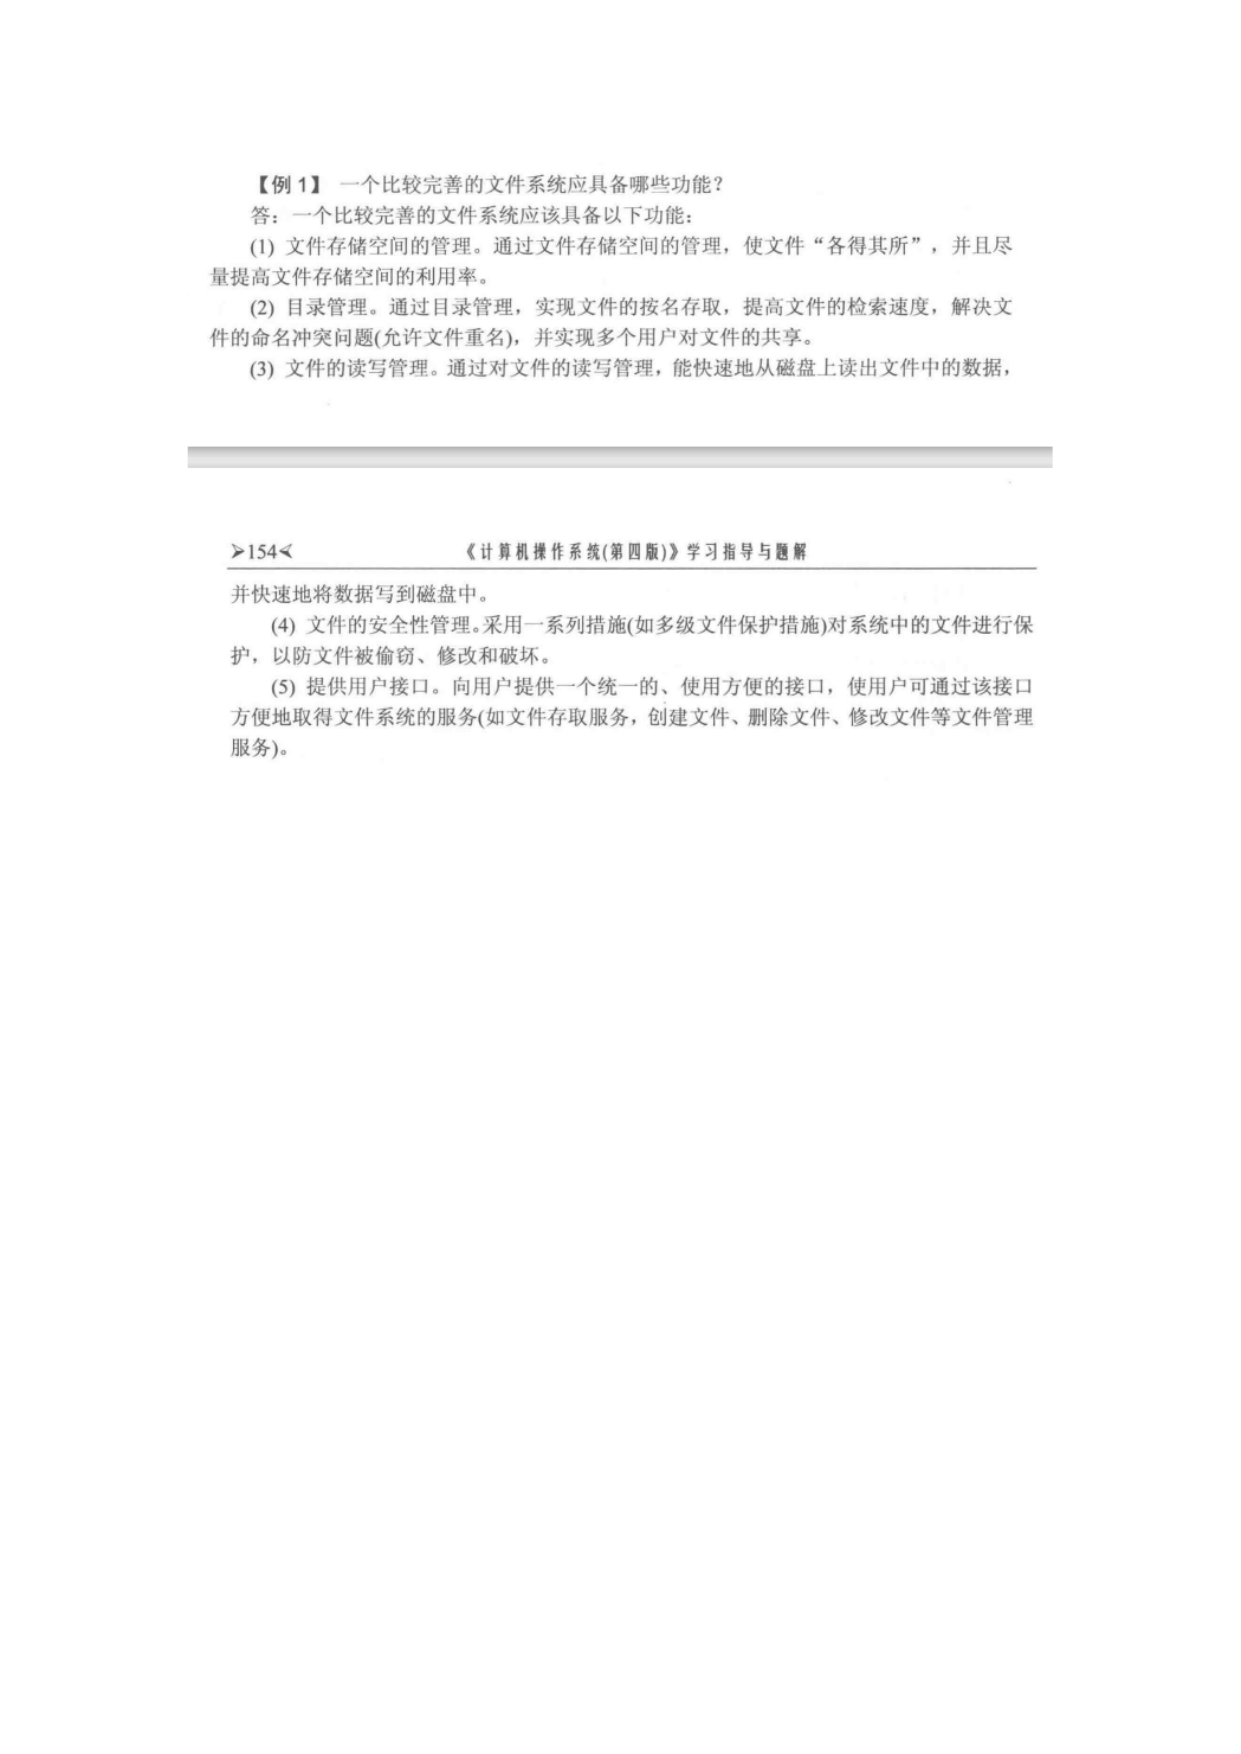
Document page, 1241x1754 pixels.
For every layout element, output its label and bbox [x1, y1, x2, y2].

picture [187, 162, 1053, 781]
